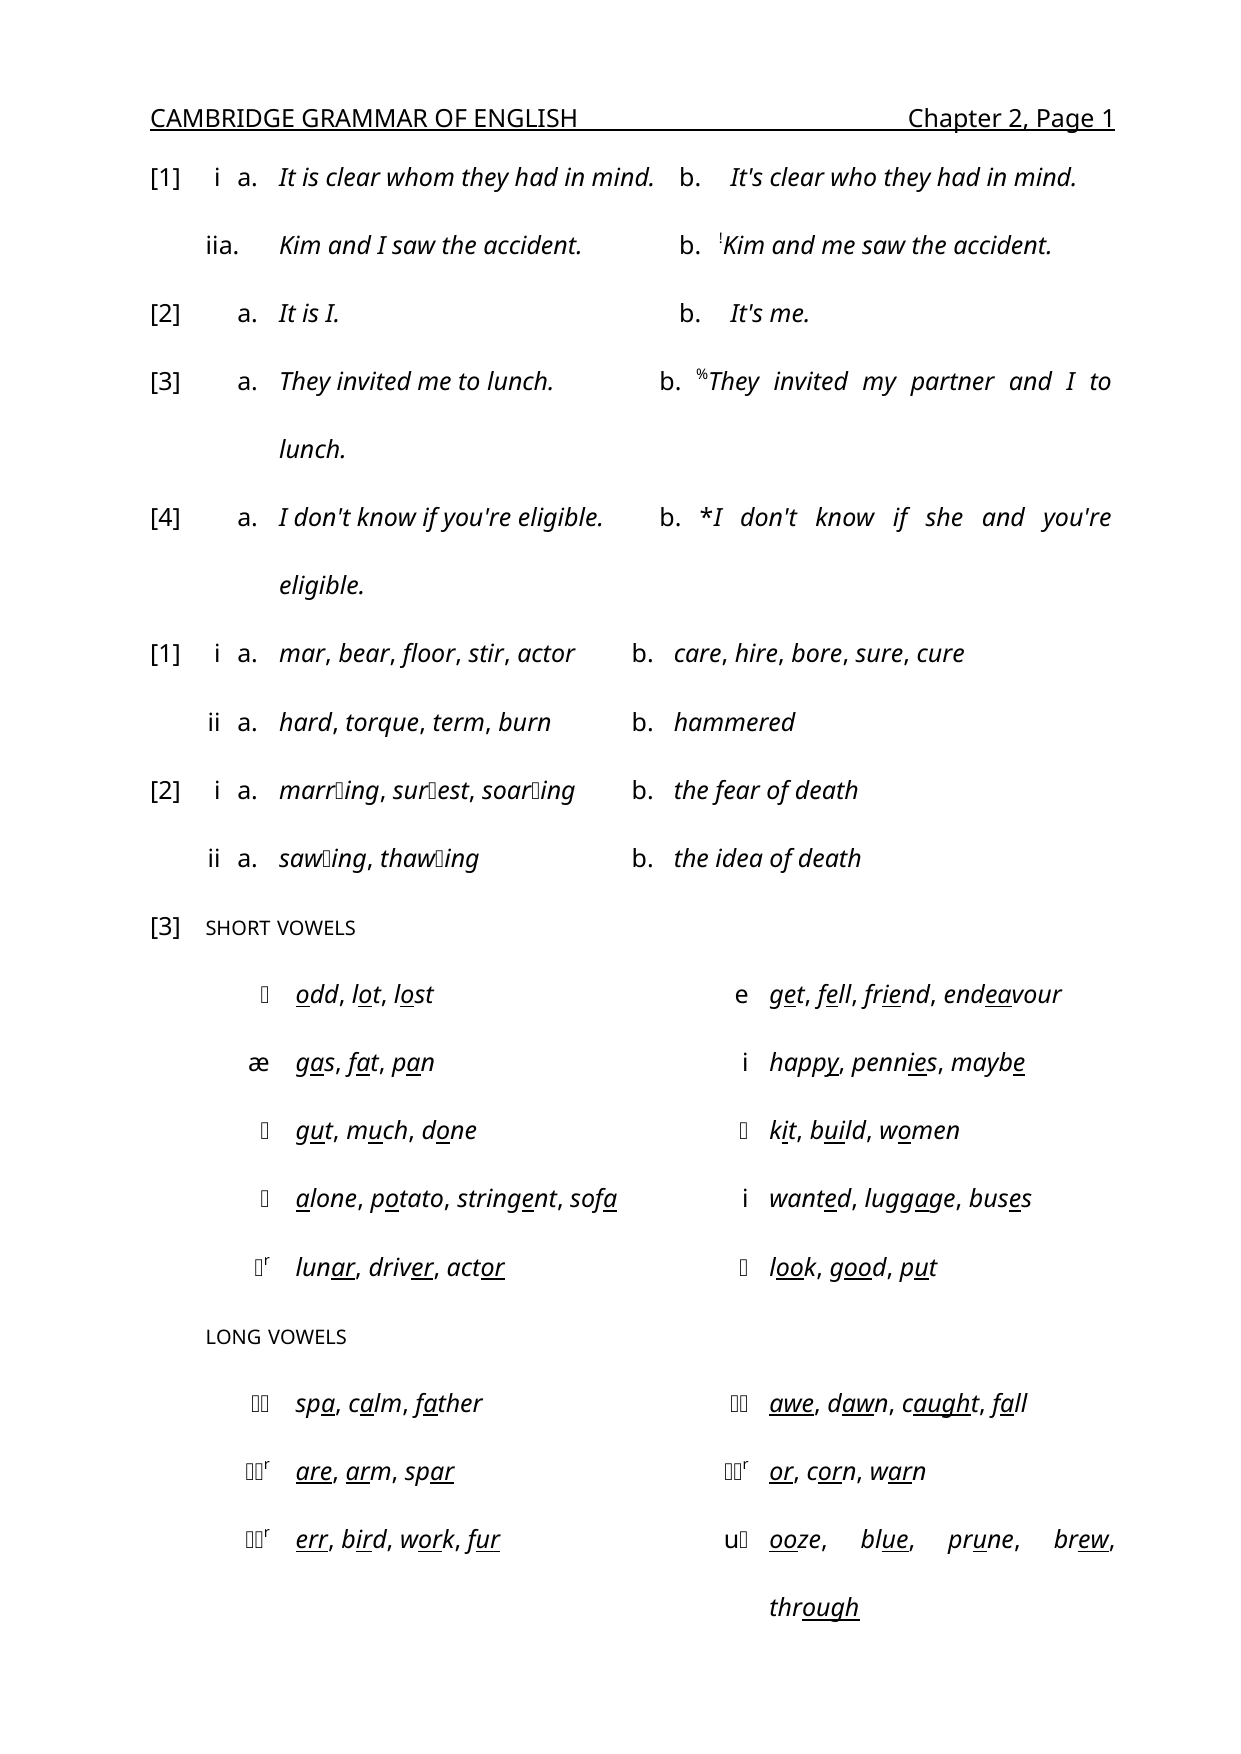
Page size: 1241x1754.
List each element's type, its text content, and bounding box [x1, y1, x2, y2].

text [3] a. They invited me to lunch. b. %They invited my partner and I to lunch. [150, 364, 1115, 466]
text [1] i a. It is clear whom they had in mind. b. It's clear who they had in mind. [150, 159, 1115, 193]
text gut, much, done kit, build, women [205, 1113, 1115, 1147]
text long vowels [150, 1317, 1115, 1351]
text ii a. Kim and I saw the accident. b. !Kim and me saw the accident. [205, 227, 1115, 261]
text [3] short vowels [150, 909, 1115, 943]
text ii a. hard, torque, term, burn b. hammered [205, 704, 1115, 738]
text [1] i a. mar, bear, floor, stir, actor b. care, hire, bore, sure, cure [150, 636, 1115, 670]
text [4] a. I don't know if you're eligible. b. *I don't know if she and you're eligible. [150, 500, 1115, 602]
text [2] i a. marring, surest, soaring b. the fear of death [150, 772, 1115, 806]
text ii a. sawing, thawing b. the idea of death [205, 841, 1115, 874]
text r err, bird, work, fur u ooze, blue, prune, brew, through [205, 1522, 1115, 1624]
text odd, lot, lost e get, fell, friend, endeavour [205, 977, 1115, 1011]
text r lunar, driver, actor look, good, put [205, 1249, 1115, 1283]
text [2] a. It is I. b. It's me. [150, 296, 1115, 329]
text æ gas, fat, pan i happy, pennies, maybe [205, 1045, 1115, 1079]
text r are, arm, spar r or, corn, warn [205, 1454, 1115, 1488]
text alone, potato, stringent, sofa wanted, luggage, buses [205, 1181, 1115, 1215]
text spa, calm, father awe, dawn, caught, fall [205, 1386, 1115, 1419]
